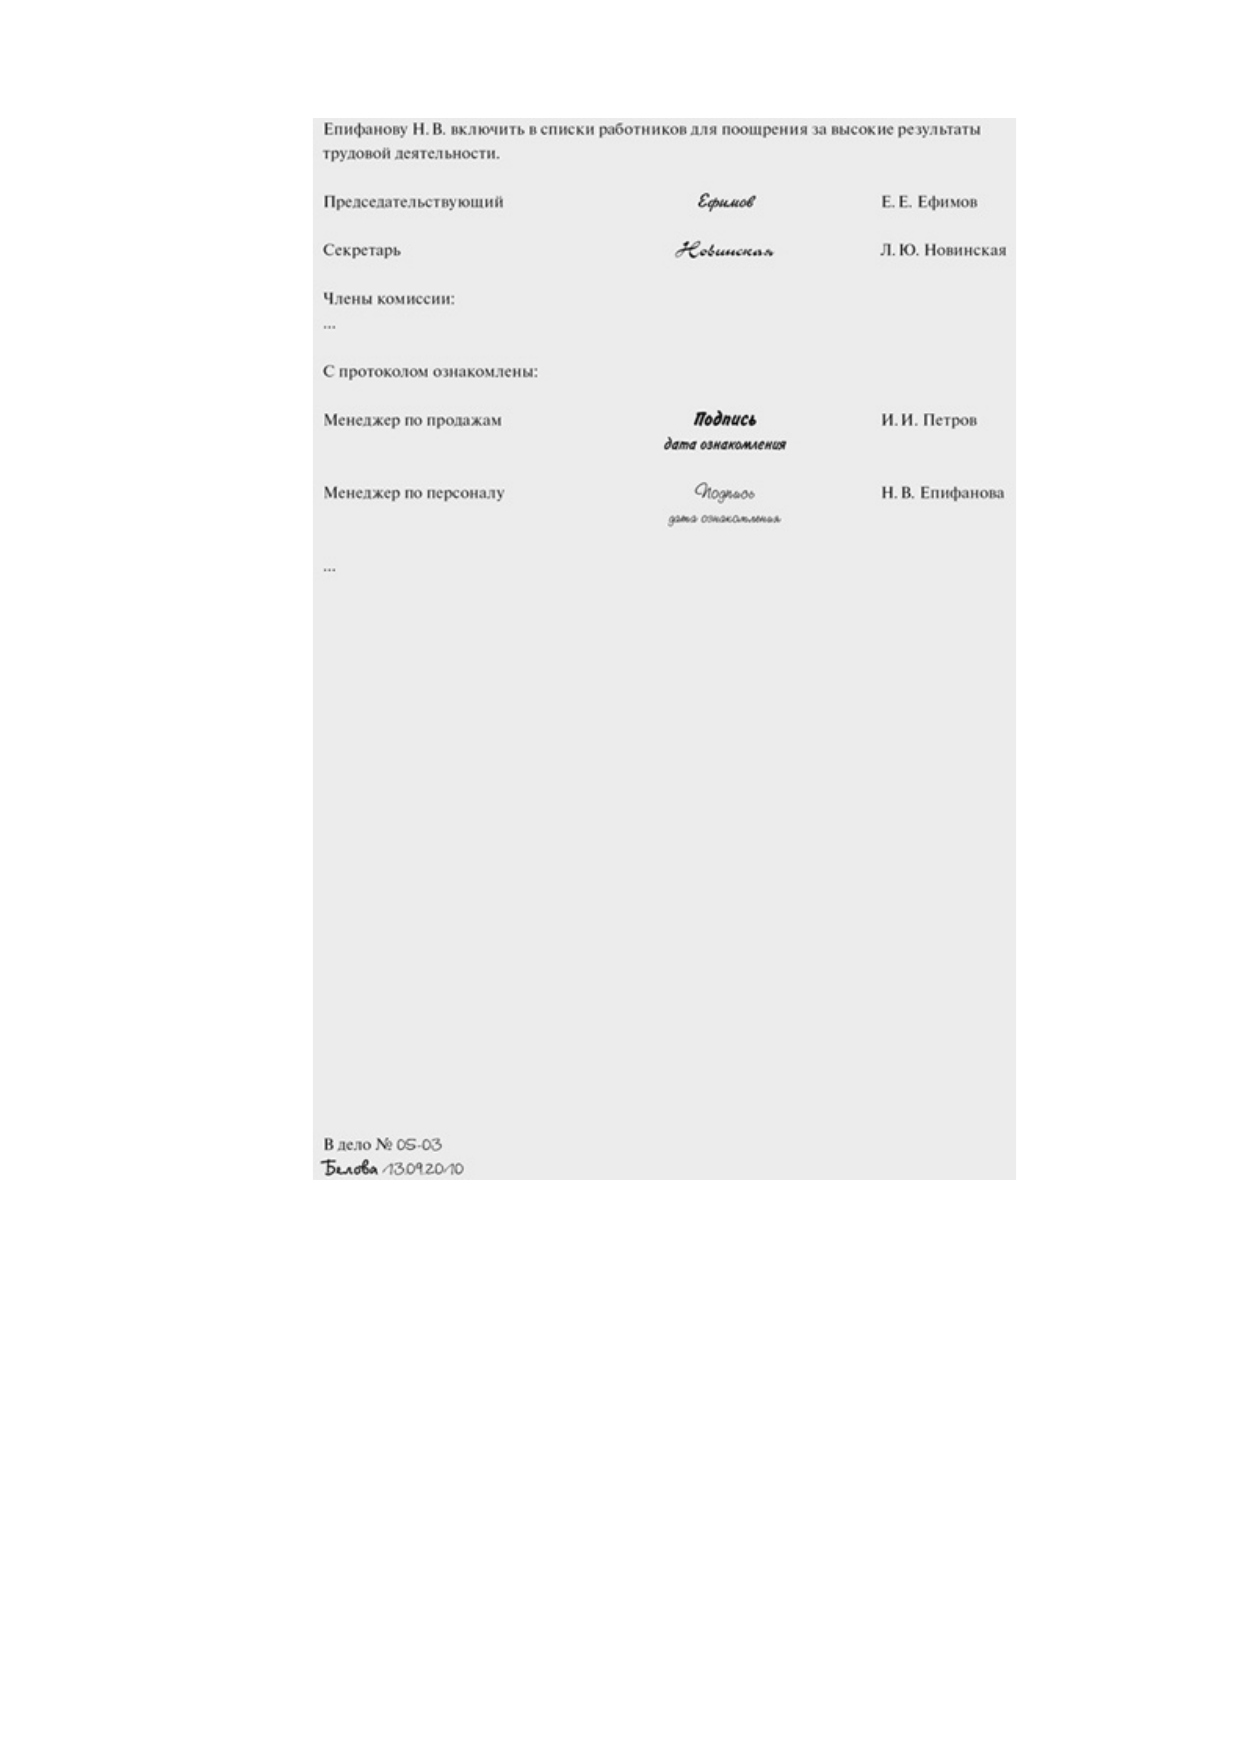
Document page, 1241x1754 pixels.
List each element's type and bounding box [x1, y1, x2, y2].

picture [312, 118, 1017, 1180]
